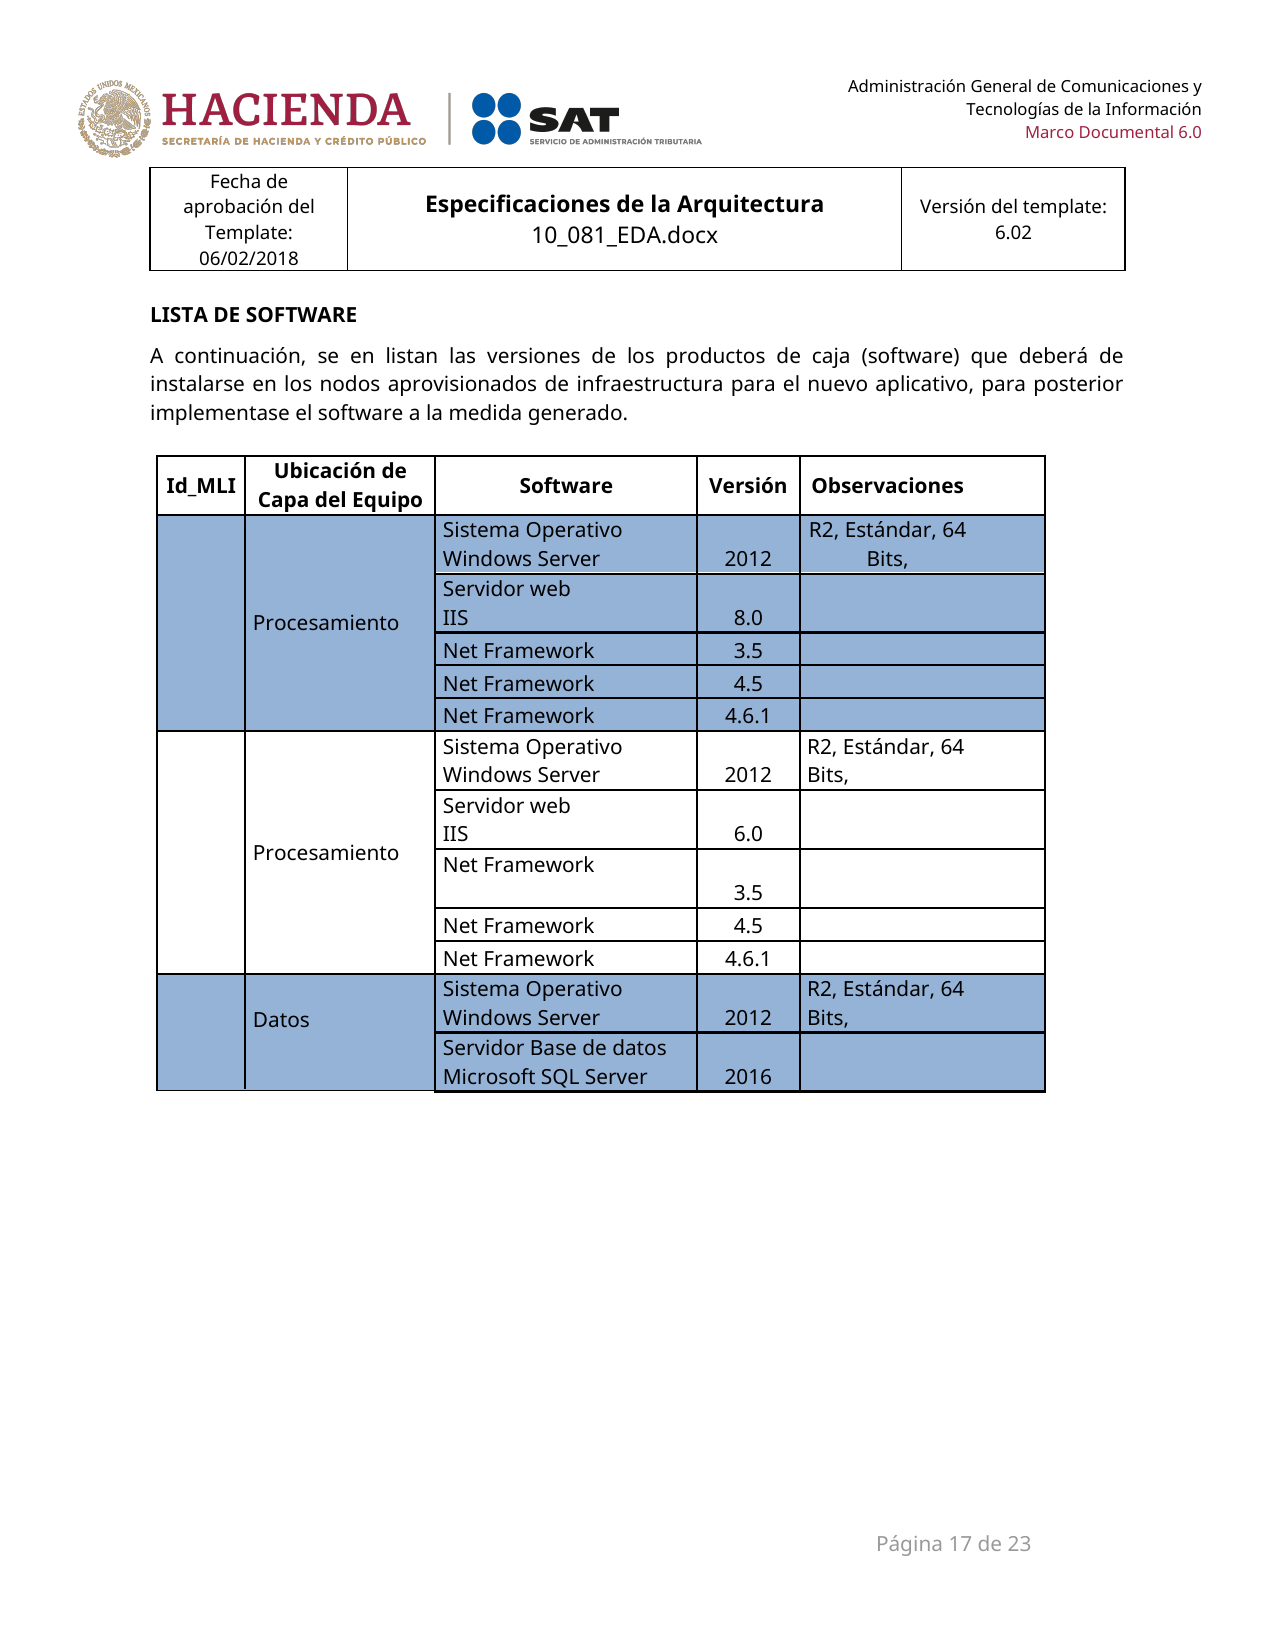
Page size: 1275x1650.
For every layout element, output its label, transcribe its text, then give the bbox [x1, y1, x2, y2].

table_cell [801, 791, 975, 848]
table_cell [975, 791, 1044, 848]
table_cell 2016 [698, 1034, 799, 1090]
table_cell 01 [158, 516, 244, 730]
table_cell 4.5 [698, 909, 799, 939]
table_cell [975, 666, 1044, 697]
text A continuación, se en listan las versiones de los productos de caja (software) que deberá de instalarse en los nodos aprovisionados de infraestructura para el nuevo aplicativo, para posterior implementase el software a la medida generado. [150, 341, 1125, 426]
table_cell Net Framework [436, 634, 696, 664]
table_header Observaciones [801, 457, 975, 513]
table_cell [975, 575, 1044, 631]
table_cell R2, Estándar, 64 Bits, [801, 975, 975, 1031]
table_cell Servidor web(Nombre del producto de software) IIS [436, 791, 696, 848]
table_cell [975, 732, 1044, 789]
table_cell Sistema Operativo Windows Server [436, 732, 696, 789]
table_cell Procesamiento [246, 732, 434, 972]
table_header [975, 457, 1044, 513]
table_cell [801, 634, 975, 664]
table_cell Sistema Operativo Windows Server [436, 516, 696, 572]
table_cell [975, 975, 1044, 1031]
table_cell 2012 [698, 975, 799, 1031]
table_cell [801, 909, 975, 939]
table_cell Procesamiento [246, 516, 434, 730]
table_cell [801, 850, 975, 907]
table_cell [801, 699, 975, 730]
table_cell [975, 634, 1044, 664]
table_cell Net Framework [436, 850, 696, 907]
table_cell [801, 1034, 975, 1090]
table_cell Net Framework (Nombre del producto de software) [436, 909, 696, 939]
table_cell Servidor web(Nombre del producto de software) IIS [436, 575, 696, 631]
table_cell 2012 [698, 516, 799, 572]
table_cell Sistema Operativo Windows Server [436, 975, 696, 1031]
table_header Versión [698, 457, 799, 513]
table_cell [975, 1034, 1044, 1090]
table_cell Net Framework [436, 666, 696, 697]
text Lista de SoftwarE [150, 300, 1125, 328]
table_cell 3.5 [698, 634, 799, 664]
table_cell Net Framework [436, 699, 696, 730]
table_cell [975, 909, 1044, 939]
table_cell Datos [245, 975, 434, 1090]
table_cell 4.5 [698, 666, 799, 697]
table_cell R2, Estándar, 64 Bits, [801, 732, 975, 789]
table_cell Servidor Base de datos(Nombre del producto de software) Microsoft SQL Server [436, 1034, 696, 1090]
table_header Id_MLI [158, 457, 244, 513]
table_cell [801, 942, 975, 972]
table_header Software [436, 457, 696, 513]
picture [72, 75, 709, 163]
table_cell [801, 575, 975, 631]
table_cell [975, 942, 1044, 972]
table_cell 02 [158, 732, 244, 972]
table_cell Net Framework [436, 942, 696, 972]
table_cell 03 [158, 975, 245, 1090]
table_cell 2012 [698, 732, 799, 789]
table_cell 8.0 [698, 575, 799, 631]
table_header Ubicación de Capa del Equipo [246, 457, 434, 513]
table_cell 6.0 [698, 791, 799, 848]
table_cell R2, Estándar, 64 Bits, [801, 516, 975, 572]
table_cell 4.6.1 [698, 942, 799, 972]
table_cell [801, 666, 975, 697]
table_cell [975, 850, 1044, 907]
table_cell 4.6.1 [698, 699, 799, 730]
table_cell [975, 516, 1044, 572]
table_cell [975, 699, 1044, 730]
table_cell 3.5 [698, 850, 799, 907]
